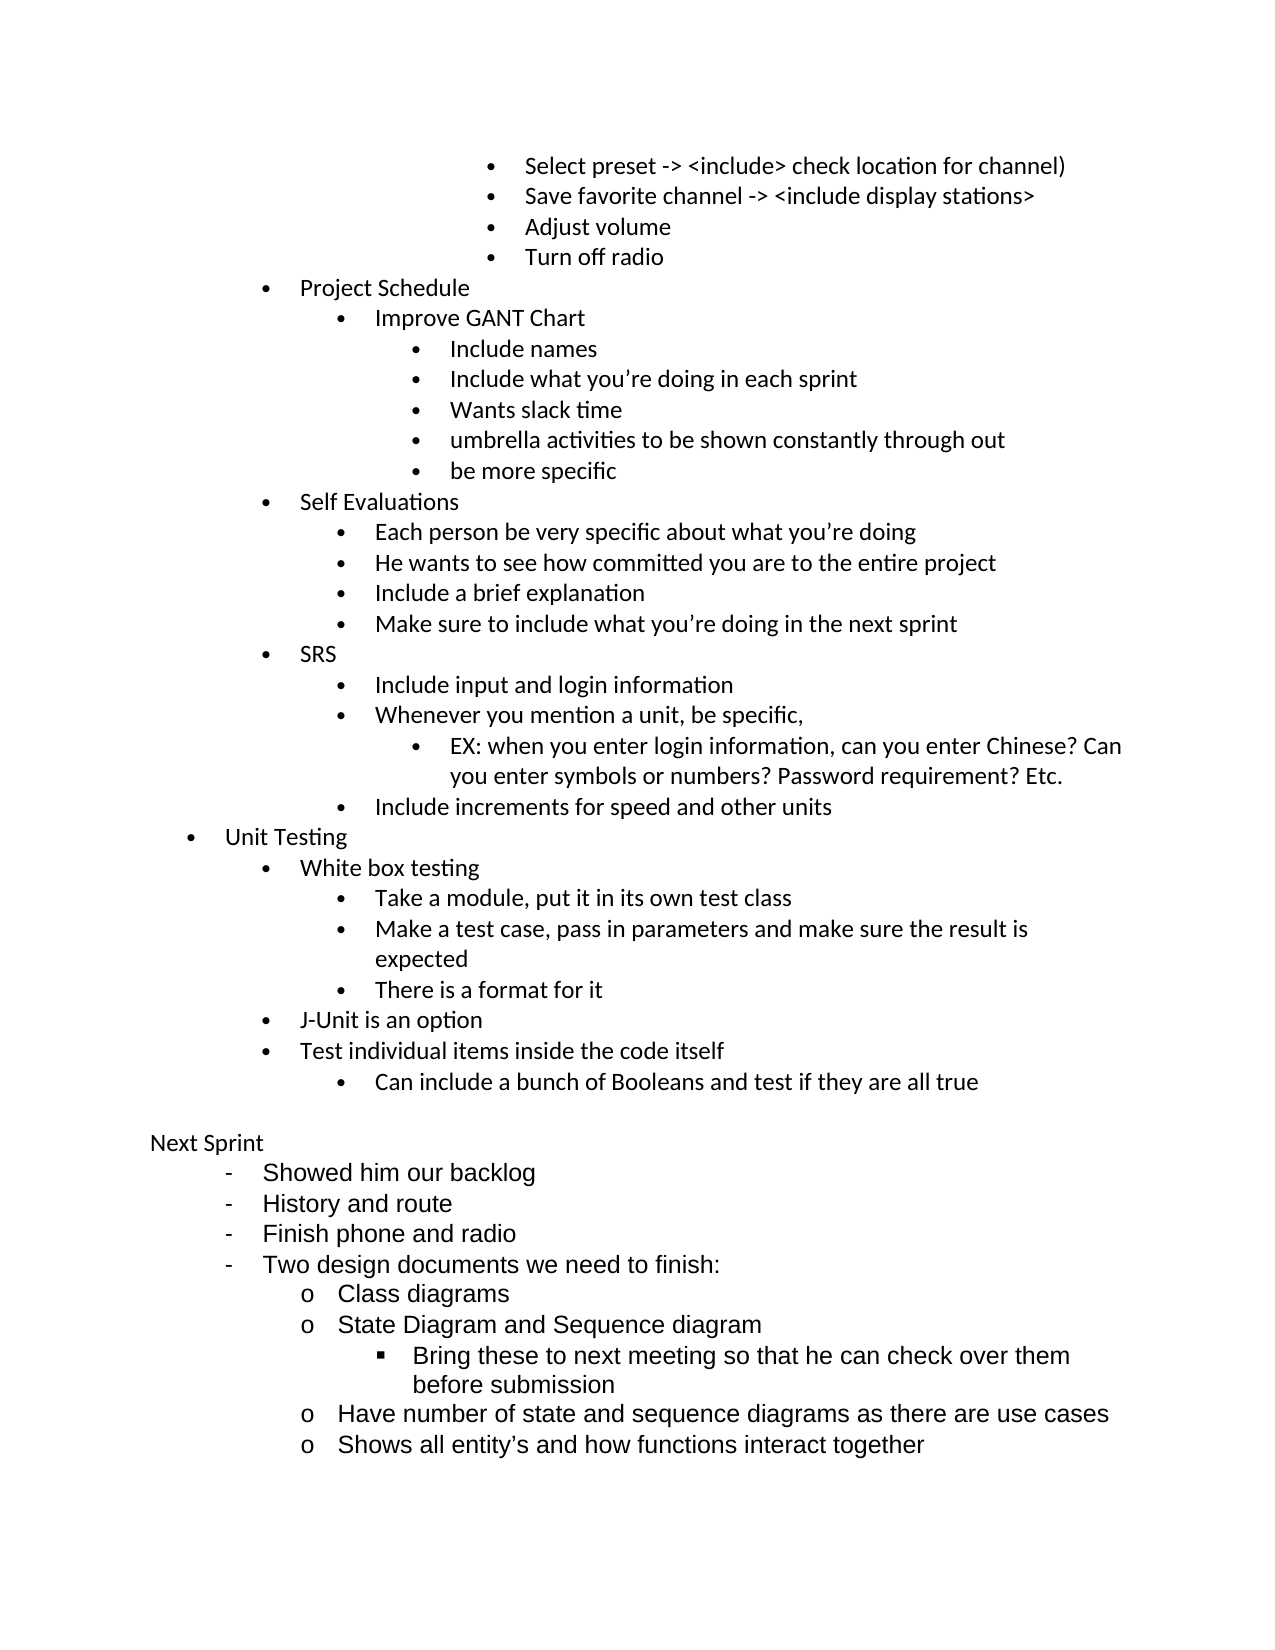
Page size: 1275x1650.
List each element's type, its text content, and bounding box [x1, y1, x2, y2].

list History and route [225, 1188, 1125, 1218]
list There is a format for it [337, 974, 1125, 1004]
list Bring these to next meeting so that he can check over them before submission [375, 1341, 1125, 1399]
list EX: when you enter login information, can you enter Chinese? Can you enter symbols or numbers? Password requirement? Etc. [412, 730, 1125, 791]
list He wants to see how committed you are to the entire project [337, 547, 1125, 577]
list Two design documents we need to finish: [225, 1249, 1125, 1279]
list Can include a bunch of Booleans and test if they are all true [337, 1066, 1125, 1096]
list White box testing [262, 852, 1125, 882]
text Next Sprint [150, 1127, 1125, 1157]
list Make sure to include what you’re doing in the next sprint [337, 608, 1125, 638]
list Whenever you mention a unit, be specific, [337, 699, 1125, 730]
list Include input and login information [337, 669, 1125, 699]
list Project Schedule [262, 272, 1125, 303]
list Save favorite channel -> <include display stations> [487, 181, 1125, 211]
list Include names [412, 333, 1125, 364]
list Improve GANT Chart [337, 303, 1125, 333]
list Include a brief explanation [337, 577, 1125, 608]
list SRS [262, 638, 1125, 669]
list Showed him our backlog [225, 1157, 1125, 1188]
list State Diagram and Sequence diagram [300, 1310, 1125, 1341]
list Take a module, put it in its own test class [337, 882, 1125, 913]
list Class diagrams [300, 1279, 1125, 1310]
list Include increments for speed and other units [337, 791, 1125, 821]
list umbrella activities to be shown constantly through out [412, 425, 1125, 455]
list Test individual items inside the code itself [262, 1035, 1125, 1066]
list Select preset -> <include> check location for channel) [487, 150, 1125, 181]
list Wants slack time [412, 394, 1125, 425]
list Unit Testing [187, 821, 1125, 852]
list Adjust volume [487, 211, 1125, 242]
list be more specific [412, 455, 1125, 486]
list J-Unit is an option [262, 1004, 1125, 1035]
list Self Evaluations [262, 486, 1125, 516]
list Finish phone and radio [225, 1218, 1125, 1249]
list Make a test case, pass in parameters and make sure the result is expected [337, 913, 1125, 974]
list Shows all entity’s and how functions interact together [300, 1430, 1125, 1461]
list Have number of state and sequence diagrams as there are use cases [300, 1399, 1125, 1430]
list Each person be very specific about what you’re doing [337, 516, 1125, 547]
list Turn off radio [487, 242, 1125, 272]
list Include what you’re doing in each sprint [412, 364, 1125, 394]
